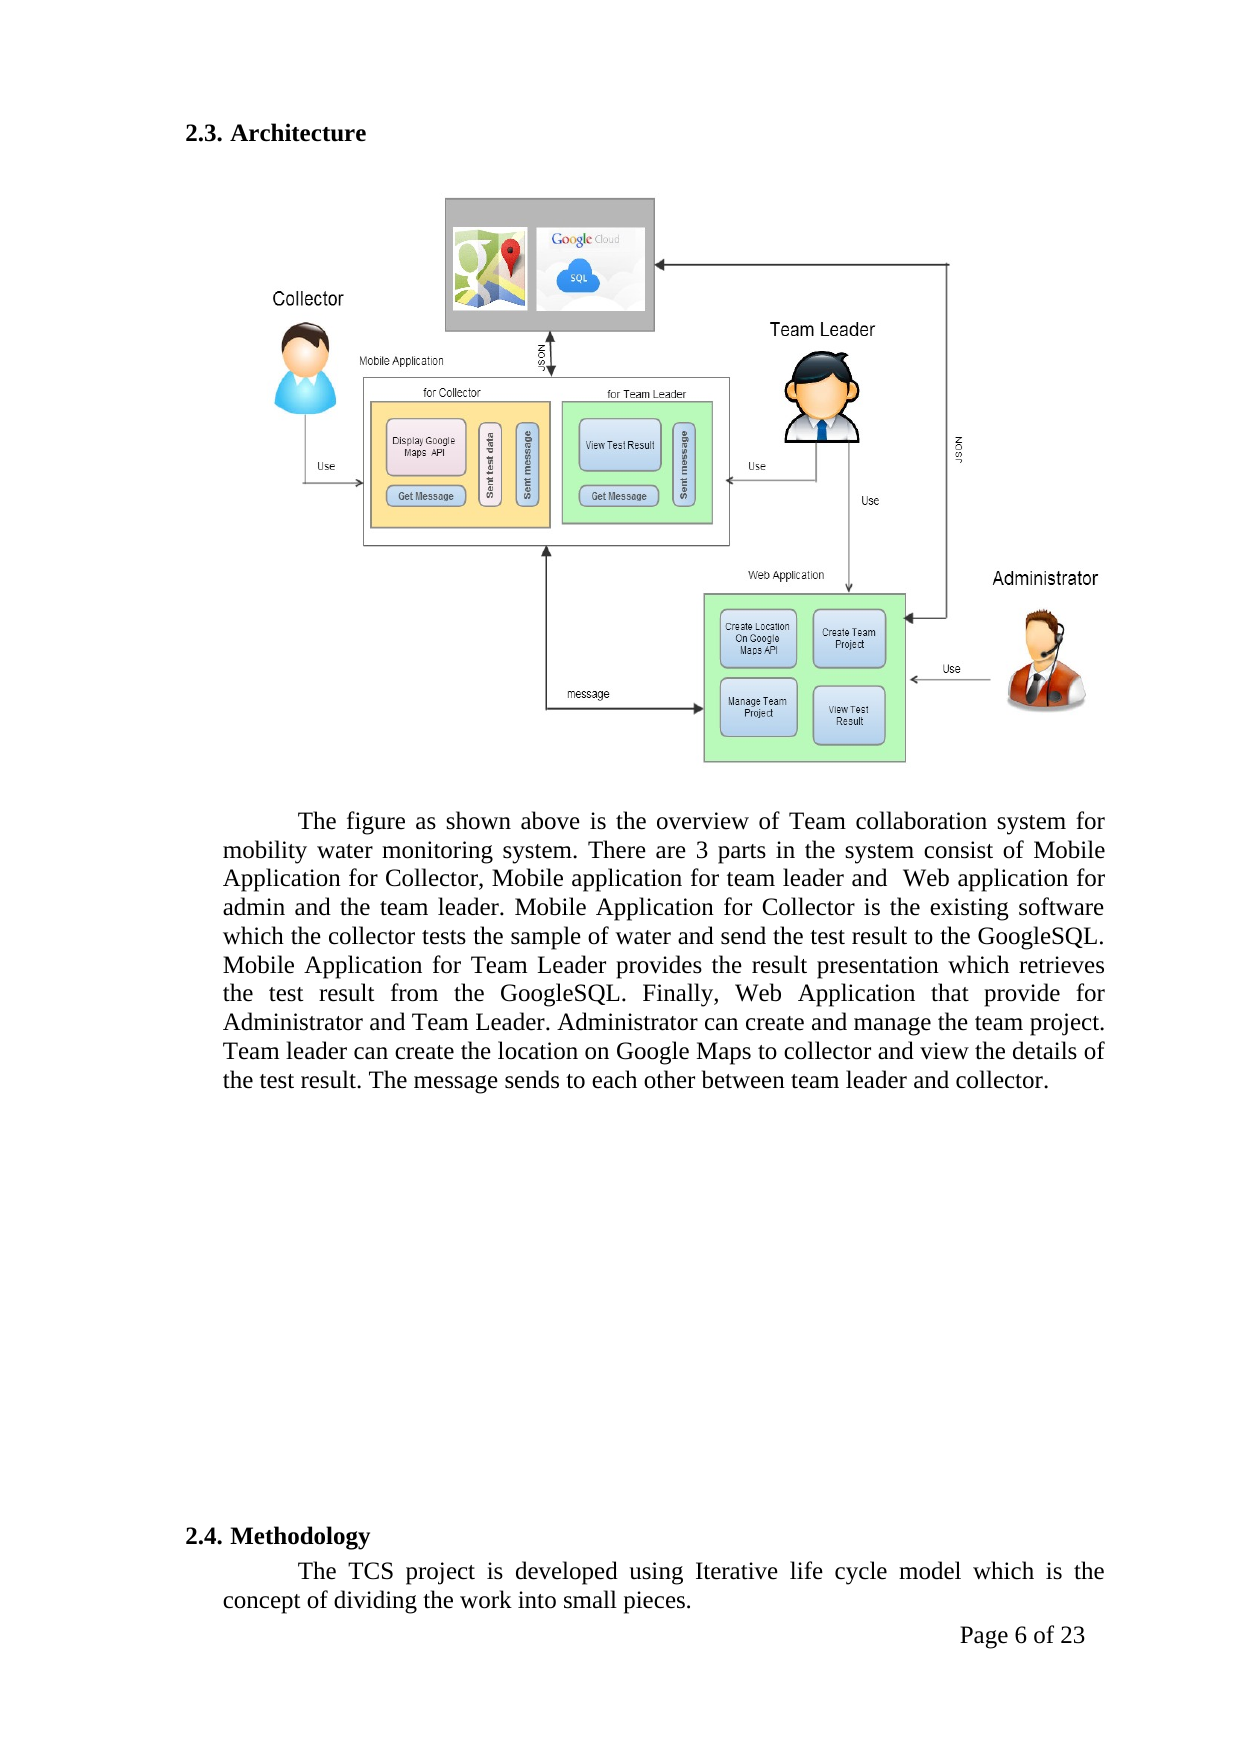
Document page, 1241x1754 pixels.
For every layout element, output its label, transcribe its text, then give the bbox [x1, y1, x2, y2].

picture [147, 192, 1122, 778]
subtitle Methodology [185, 1521, 1106, 1550]
text The TCS project is developed using Iterative life cycle model which is the concept of dividing the work into small pieces. [223, 1556, 1106, 1613]
text The figure as shown above is the overview of Team collaboration system for mobility water monitoring system. There are 3 parts in the system consist of Mobile Application for Collector, Mobile application for team leader and Web application for admin and the team leader. Mobile Application for Collector is the existing software which the collector tests the sample of water and send the test result to the GoogleSQL. Mobile Application for Team Leader provides the result presentation which retrieves the test result from the GoogleSQL. Finally, Web Application that provide for Administrator and Team Leader. Administrator can create and manage the team project. Team leader can create the location on Google Maps to collector and view the details of the test result. The message sends to each other between team leader and collector. [223, 806, 1106, 1093]
subtitle Architecture [185, 118, 1106, 147]
